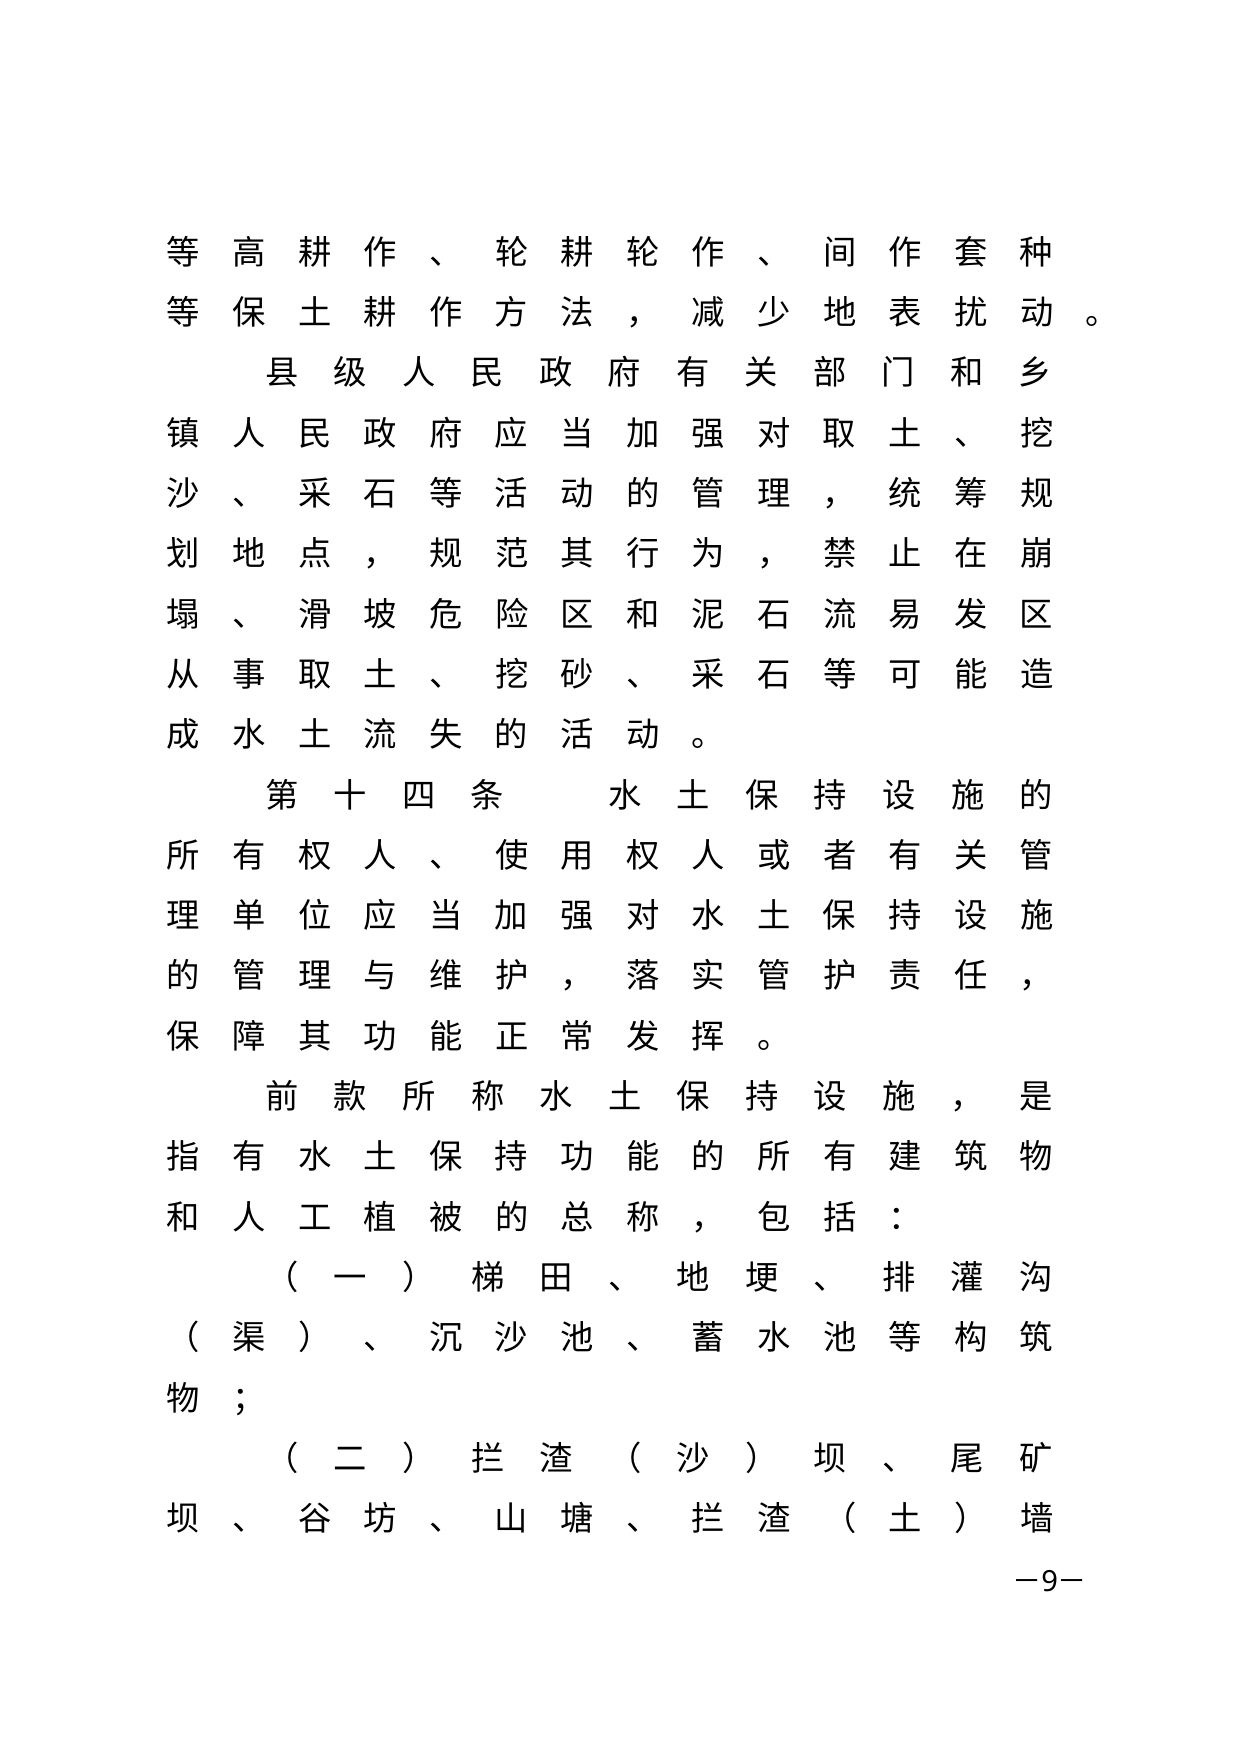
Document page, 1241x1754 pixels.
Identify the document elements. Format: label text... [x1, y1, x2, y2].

text 前款所称水土保持设施，是指有水土保持功能的所有建筑物和人工植被的总称，包括： [167, 1064, 1085, 1245]
text 县级人民政府有关部门和乡镇人民政府应当加强对取土、挖沙、采石等活动的管理，统筹规划地点，规范其行为，禁止在崩塌、滑坡危险区和泥石流易发区从事取土、挖砂、采石等可能造成水土流失的活动。 [167, 340, 1085, 762]
text 第十四条 水土保持设施的所有权人、使用权人或者有关管理单位应当加强对水土保持设施的管理与维护，落实管护责任，保障其功能正常发挥。 [167, 762, 1085, 1064]
text （一）梯田、地埂、排灌沟（渠）、沉沙池、蓄水池等构筑物； [167, 1245, 1085, 1426]
text （二）拦渣（沙）坝、尾矿坝、谷坊、山塘、拦渣（土）墙等工程； [167, 1426, 1085, 1546]
text 县级人民政府有关部门和乡镇人民政府应当推广太阳能等新能源利用，减少薪炭林的砍伐；鼓励和支持采取秸秆还田、免耕、等高耕作、轮耕轮作、间作套种等保土耕作方法，减少地表扰动。 [167, 219, 1085, 340]
